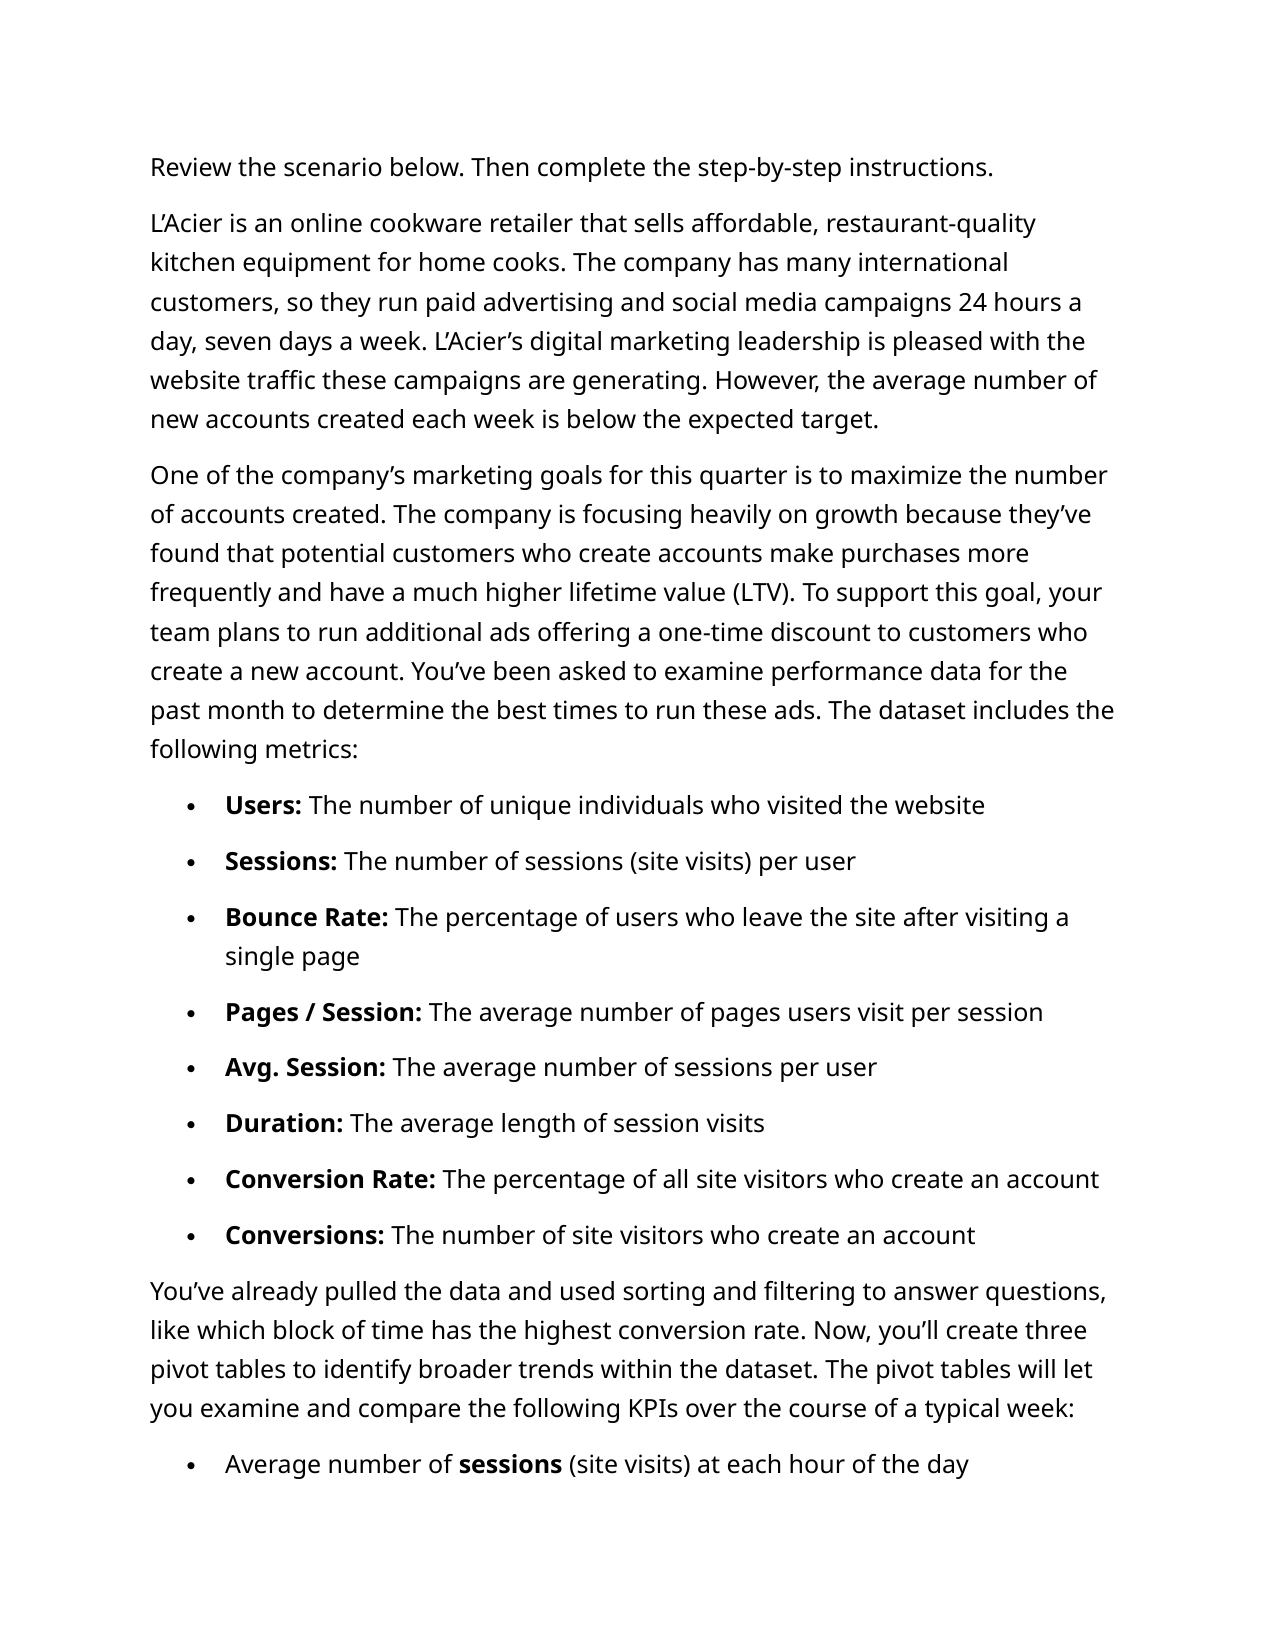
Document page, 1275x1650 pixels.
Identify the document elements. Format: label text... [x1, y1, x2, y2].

list Average number of sessions (site visits) at each hour of the day [187, 1447, 1125, 1481]
list Bounce Rate: The percentage of users who leave the site after visiting a single page [187, 899, 1125, 972]
text You’ve already pulled the data and used sorting and filtering to answer questions, like which block of time has the highest conversion rate. Now, you’ll create three pivot tables to identify broader trends within the dataset. The pivot tables will let you examine and compare the following KPIs over the course of a typical week: [150, 1273, 1125, 1425]
list Pages / Session: The average number of pages users visit per session [187, 994, 1125, 1028]
text One of the company’s marketing goals for this quarter is to maximize the number of accounts created. The company is focusing heavily on growth because they’ve found that potential customers who create accounts make purchases more frequently and have a much higher lifetime value (LTV). To support this goal, your team plans to run additional ads offering a one-time discount to customers who create a new account. You’ve been asked to examine performance data for the past month to determine the best times to run these ads. The dataset includes the following metrics: [150, 457, 1125, 766]
list Conversion Rate: The percentage of all site visitors who create an account [187, 1162, 1125, 1196]
list Users: The number of unique individuals who visited the website [187, 787, 1125, 822]
text L’Acier is an online cookware retailer that sells affordable, restaurant-quality kitchen equipment for home cooks. The company has many international customers, so they run paid advertising and social media campaigns 24 hours a day, seven days a week. L’Acier’s digital marketing leadership is pleased with the website traffic these campaigns are generating. However, the average number of new accounts created each week is below the expected target. [150, 206, 1125, 436]
list Avg. Session: The average number of sessions per user [187, 1050, 1125, 1084]
text Review the scenario below. Then complete the step-by-step instructions. [150, 150, 1125, 184]
list Duration: The average length of session visits [187, 1106, 1125, 1140]
list Conversions: The number of site visitors who create an account [187, 1217, 1125, 1252]
list Sessions: The number of sessions (site visits) per user [187, 843, 1125, 877]
